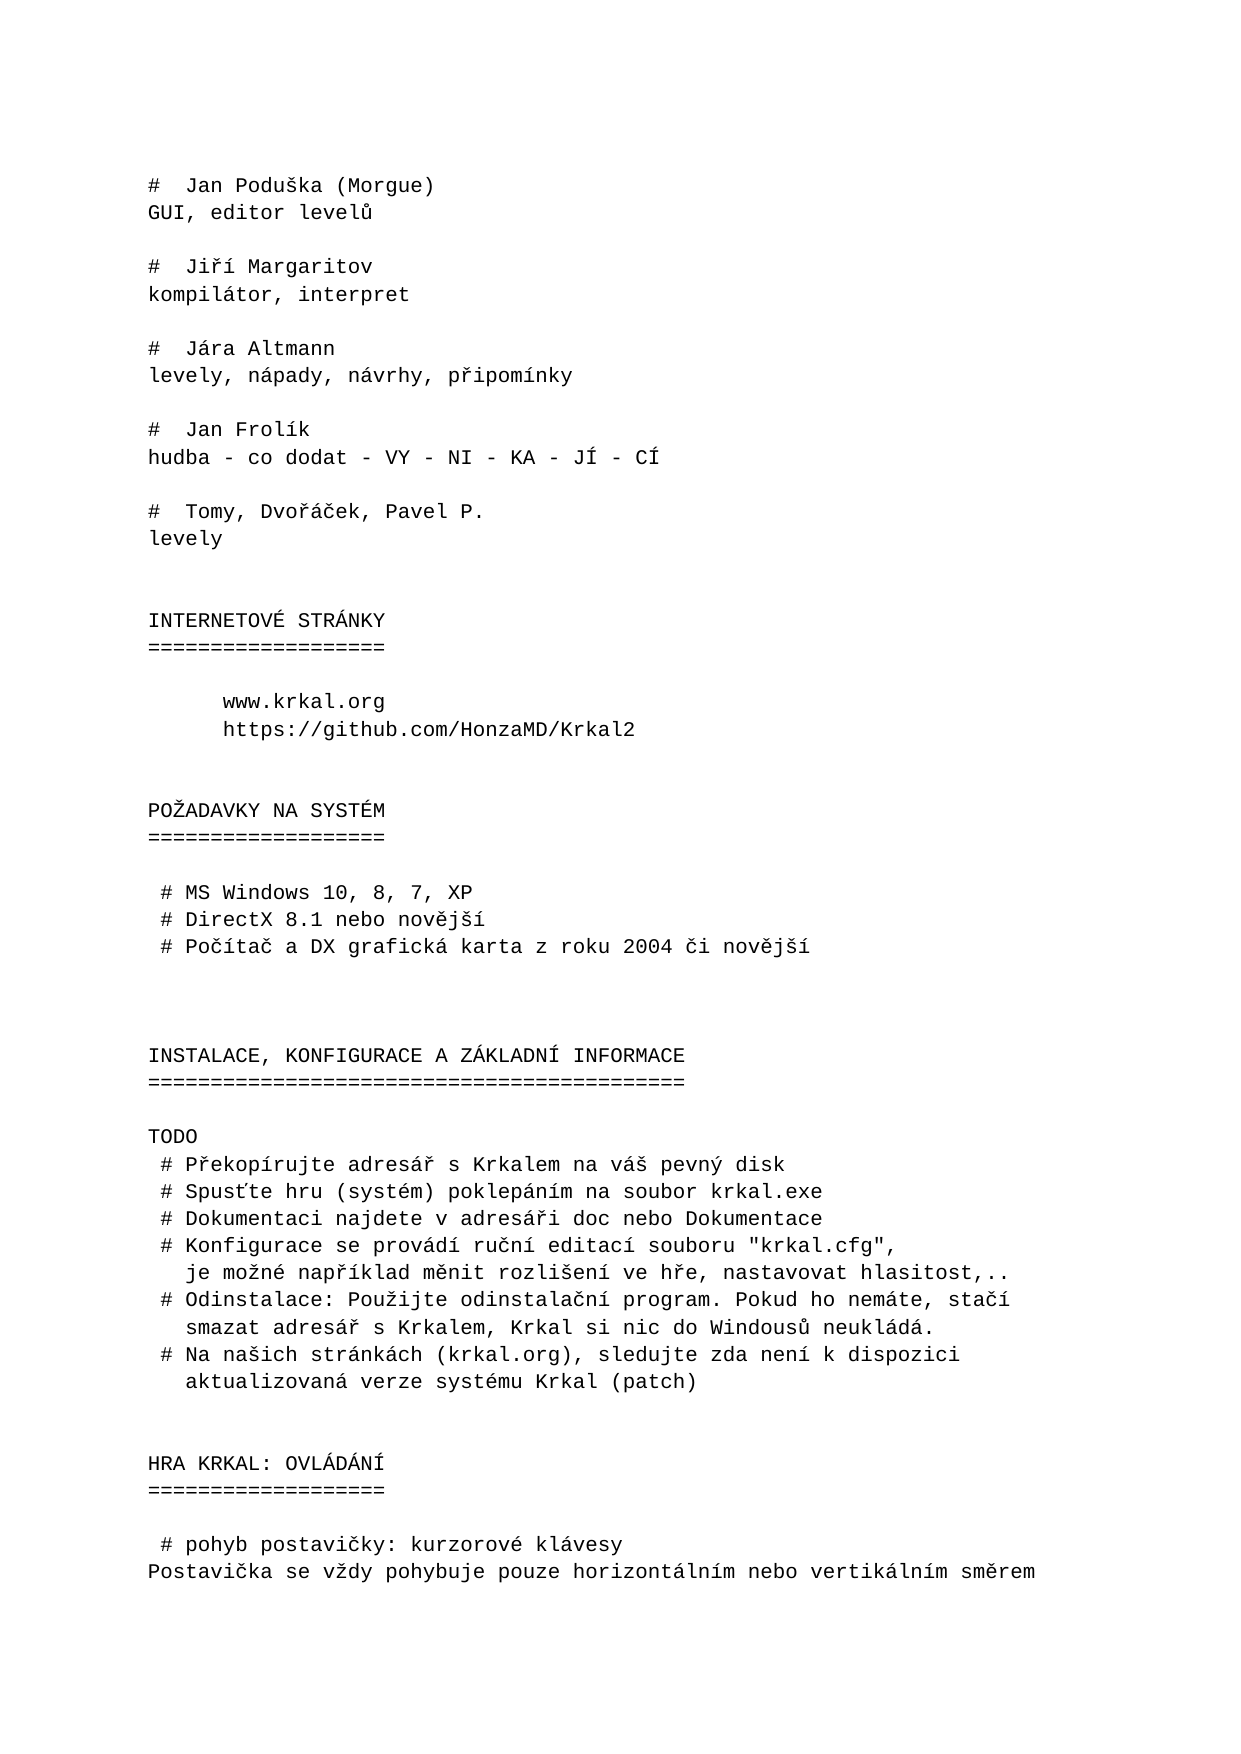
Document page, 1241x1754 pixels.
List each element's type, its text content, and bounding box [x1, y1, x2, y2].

text =================== [148, 827, 1093, 851]
text https://github.com/HonzaMD/Krkal2 [148, 718, 1093, 742]
text # Jiří Margaritov [148, 256, 1093, 280]
text # Jan Frolík [148, 419, 1093, 443]
text INTERNETOVÉ STRÁNKY [148, 610, 1093, 633]
text # Spusťte hru (systém) poklepáním na soubor krkal.exe [148, 1181, 1093, 1204]
text TODO [148, 1126, 1093, 1150]
text =================== [148, 1480, 1093, 1503]
text INSTALACE, KONFIGURACE A ZÁKLADNÍ INFORMACE [148, 1045, 1093, 1068]
text GUI, editor levelů [148, 202, 1093, 226]
text # Jan Poduška (Morgue) [148, 175, 1093, 198]
text # Překopírujte adresář s Krkalem na váš pevný disk [148, 1153, 1093, 1177]
text POŽADAVKY NA SYSTÉM [148, 800, 1093, 824]
text HRA KRKAL: OVLÁDÁNÍ [148, 1453, 1093, 1476]
text www.krkal.org [148, 691, 1093, 715]
text kompilátor, interpret [148, 283, 1093, 307]
text # Odinstalace: Použijte odinstalační program. Pokud ho nemáte, stačí [148, 1289, 1093, 1313]
text =========================================== [148, 1072, 1093, 1096]
text =================== [148, 637, 1093, 661]
text # DirectX 8.1 nebo novější [148, 909, 1093, 932]
text # Jára Altmann [148, 338, 1093, 362]
text # Konfigurace se provádí ruční editací souboru "krkal.cfg", [148, 1235, 1093, 1259]
text # Tomy, Dvořáček, Pavel P. [148, 501, 1093, 525]
text # Dokumentaci najdete v adresáři doc nebo Dokumentace [148, 1208, 1093, 1232]
text # pohyb postavičky: kurzorové klávesy [148, 1534, 1093, 1558]
text levely [148, 528, 1093, 552]
text smazat adresář s Krkalem, Krkal si nic do Windousů neukládá. [148, 1317, 1093, 1340]
text levely, nápady, návrhy, připomínky [148, 365, 1093, 389]
text je možné například měnit rozlišení ve hře, nastavovat hlasitost,.. [148, 1262, 1093, 1286]
text aktualizovaná verze systému Krkal (patch) [148, 1371, 1093, 1395]
text Postavička se vždy pohybuje pouze horizontálním nebo vertikálním směrem [148, 1561, 1093, 1585]
text # Počítač a DX grafická karta z roku 2004 či novější [148, 936, 1093, 960]
text # MS Windows 10, 8, 7, XP [148, 882, 1093, 905]
text # Na našich stránkách (krkal.org), sledujte zda není k dispozici [148, 1344, 1093, 1367]
text hudba - co dodat - VY - NI - KA - JÍ - CÍ [148, 447, 1093, 470]
